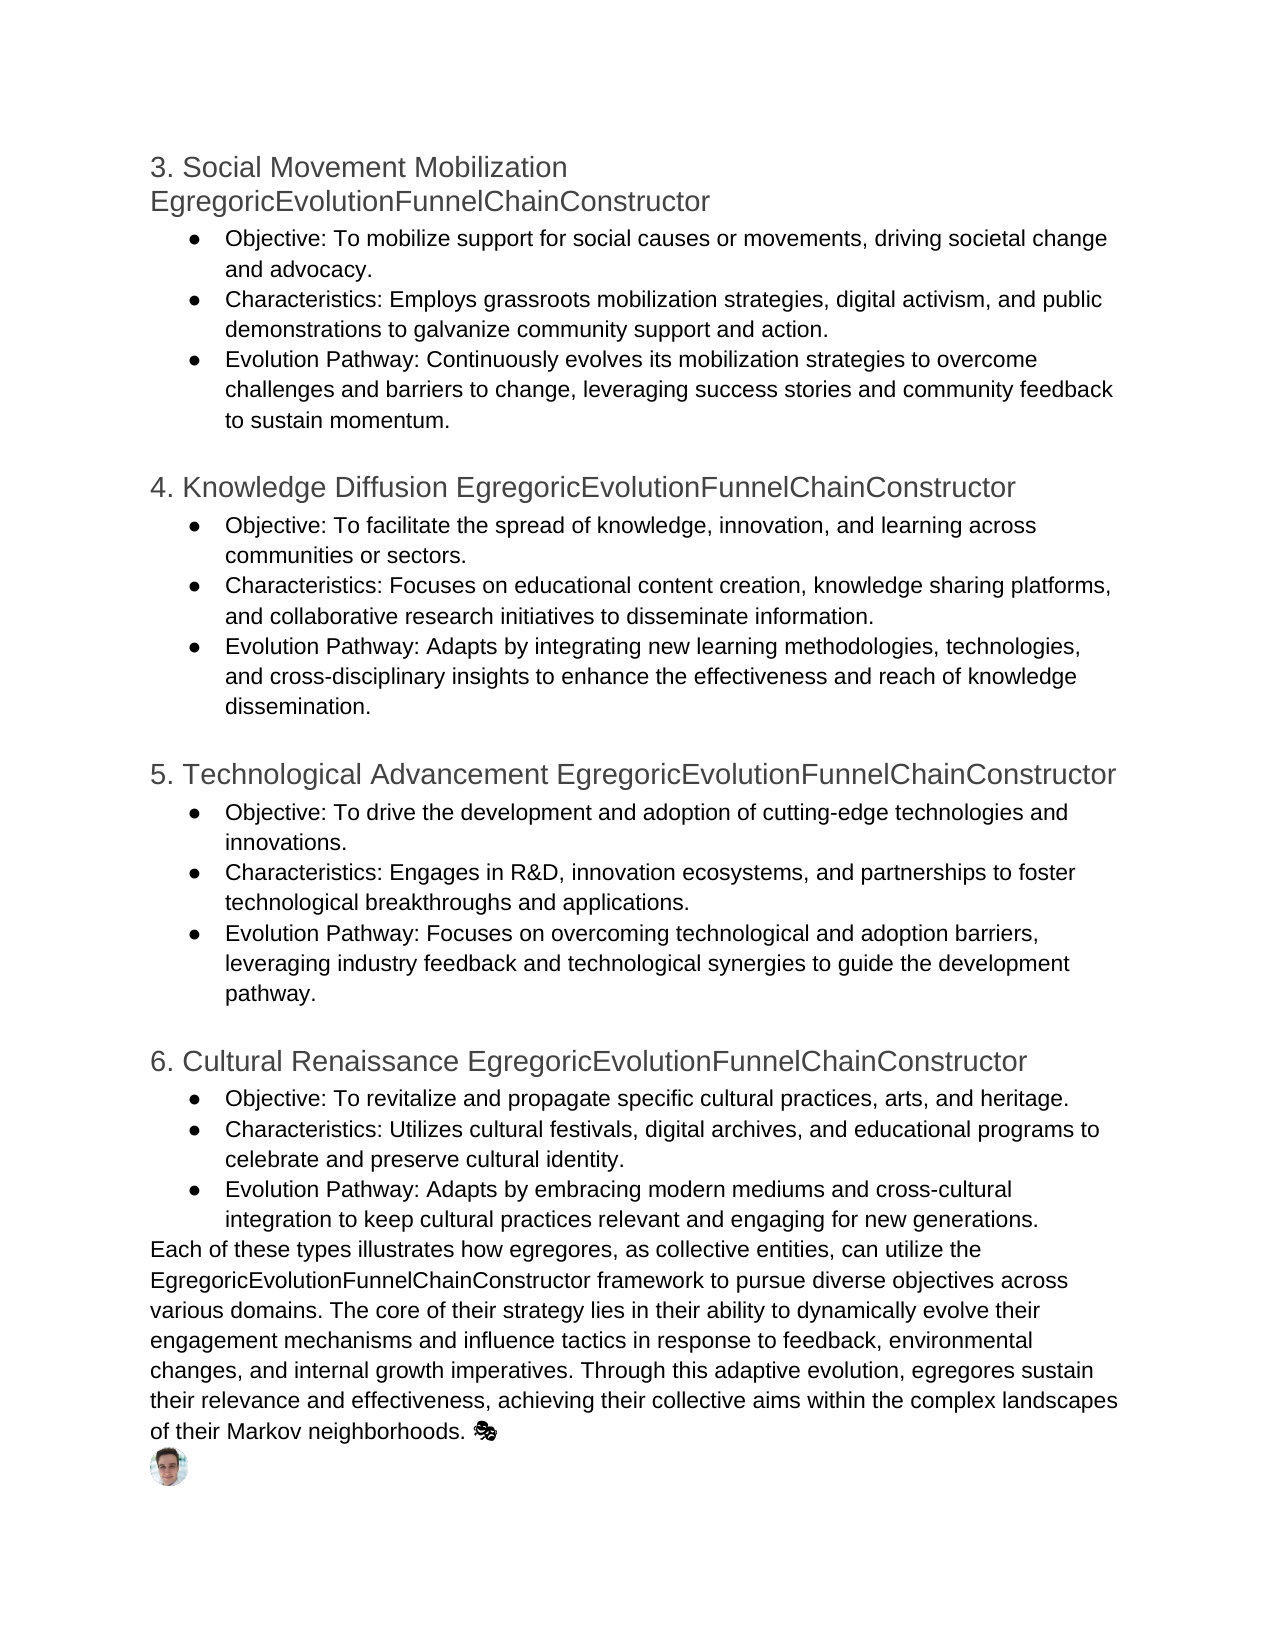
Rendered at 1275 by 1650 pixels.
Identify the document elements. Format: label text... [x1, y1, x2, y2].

list Evolution Pathway: Focuses on overcoming technological and adoption barriers, leveraging industry feedback and technological synergies to guide the development pathway. [187, 919, 1125, 1006]
list Characteristics: Employs grassroots mobilization strategies, digital activism, and public demonstrations to galvanize community support and action. [187, 286, 1125, 342]
list Objective: To facilitate the spread of knowledge, innovation, and learning across communities or sectors. [187, 512, 1125, 569]
list Evolution Pathway: Adapts by integrating new learning methodologies, technologies, and cross-disciplinary insights to enhance the effectiveness and reach of knowledge dissemination. [187, 633, 1125, 720]
picture [150, 1447, 188, 1486]
subtitle 6. Cultural Renaissance EgregoricEvolutionFunnelChainConstructor [150, 1043, 1125, 1077]
list Characteristics: Utilizes cultural festivals, digital archives, and educational programs to celebrate and preserve cultural identity. [187, 1116, 1125, 1172]
list Objective: To drive the development and adoption of cutting-edge technologies and innovations. [187, 799, 1125, 855]
list Evolution Pathway: Adapts by embracing modern mediums and cross-cultural integration to keep cultural practices relevant and engaging for new generations. [187, 1176, 1125, 1233]
list Objective: To revitalize and propagate specific cultural practices, arts, and heritage. [187, 1085, 1125, 1112]
list Evolution Pathway: Continuously evolves its mobilization strategies to overcome challenges and barriers to change, leveraging success stories and community feedback to sustain momentum. [187, 346, 1125, 433]
subtitle 4. Knowledge Diffusion EgregoricEvolutionFunnelChainConstructor [150, 470, 1125, 504]
list Objective: To mobilize support for social causes or movements, driving societal change and advocacy. [187, 225, 1125, 282]
subtitle 3. Social Movement Mobilization EgregoricEvolutionFunnelChainConstructor [150, 150, 1125, 217]
text Each of these types illustrates how egregores, as collective entities, can utilize the EgregoricEvolutionFunnelChainConstructor framework to pursue diverse objectives across various domains. The core of their strategy lies in their ability to dynamically evolve their engagement mechanisms and influence tactics in response to feedback, environmental changes, and internal growth imperatives. Through this adaptive evolution, egregores sustain their relevance and effectiveness, achieving their collective aims within the complex landscapes of their Markov neighborhoods. 🎭 [150, 1236, 1125, 1444]
list Characteristics: Focuses on educational content creation, knowledge sharing platforms, and collaborative research initiatives to disseminate information. [187, 572, 1125, 629]
subtitle 5. Technological Advancement EgregoricEvolutionFunnelChainConstructor [150, 757, 1125, 790]
list Characteristics: Engages in R&D, innovation ecosystems, and partnerships to foster technological breakthroughs and applications. [187, 859, 1125, 916]
